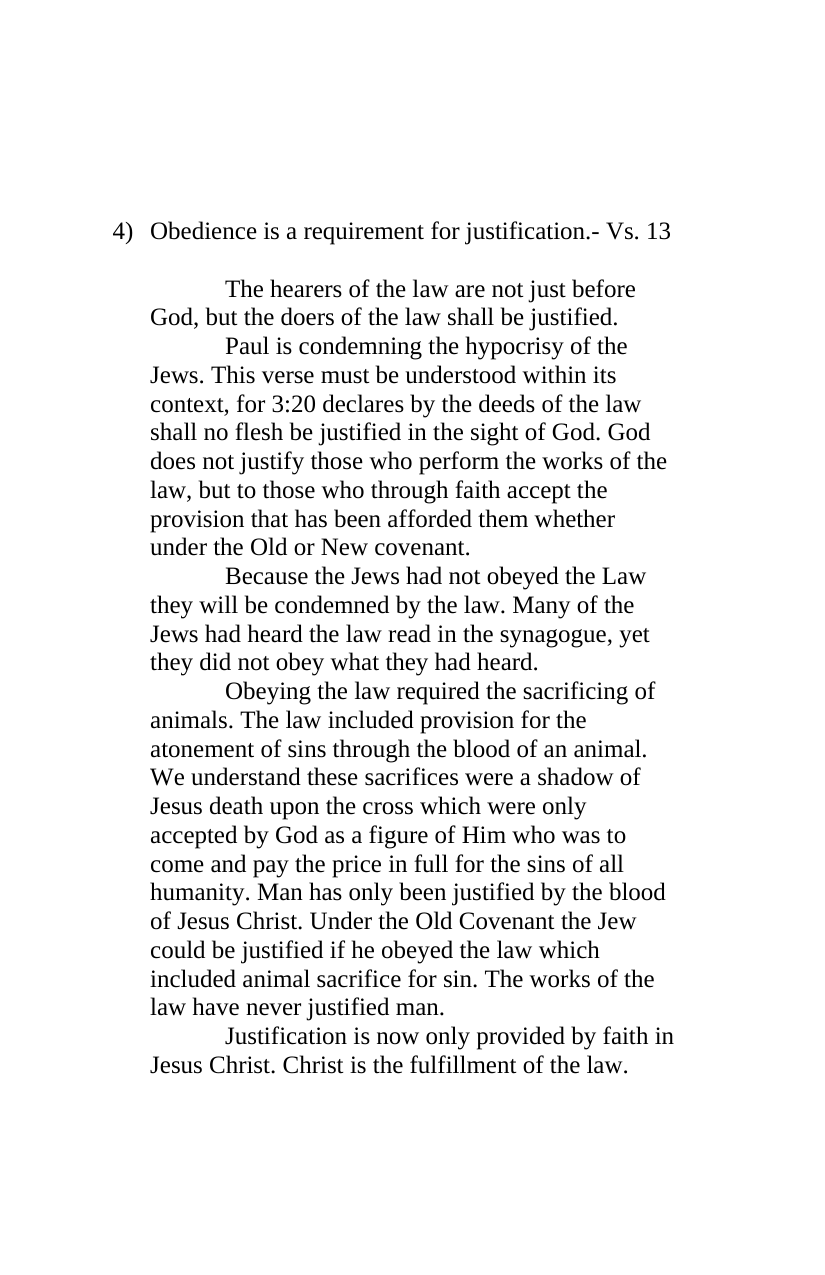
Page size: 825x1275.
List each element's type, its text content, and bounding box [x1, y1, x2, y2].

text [150, 1021, 675, 1079]
text Obeying the law required the sacrificing of animals. The law included provision for the atonement of sins through the blood of an animal. We understand these sacrifices were a shadow of Jesus death upon the cross which were only accepted by God as a figure of Him who was to come and pay the price in full for the sins of all humanity. Man has only been justified by the blood of Jesus Christ. Under the Old Covenant the Jew could be justified if he obeyed the law which included animal sacrifice for sin. The works of the law have never justified man. [150, 676, 675, 1021]
text Because the Jews had not obeyed the Law they will be condemned by the law. Many of the Jews had heard the law read in the synagogue, yet they did not obey what they had heard. [150, 561, 675, 676]
text Paul is condemning the hypocrisy of the Jews. This verse must be understood within its context, for 3:20 declares by the deeds of the law shall no flesh be justified in the sight of God. God does not justify those who perform the works of the law, but to those who through faith accept the provision that has been afforded them whether under the Old or New covenant. [150, 331, 675, 561]
subtitle Obedience is a requirement for justification.- Vs. 13 [112, 216, 675, 245]
text The hearers of the law are not just before God, but the doers of the law shall be justified. [150, 274, 675, 331]
